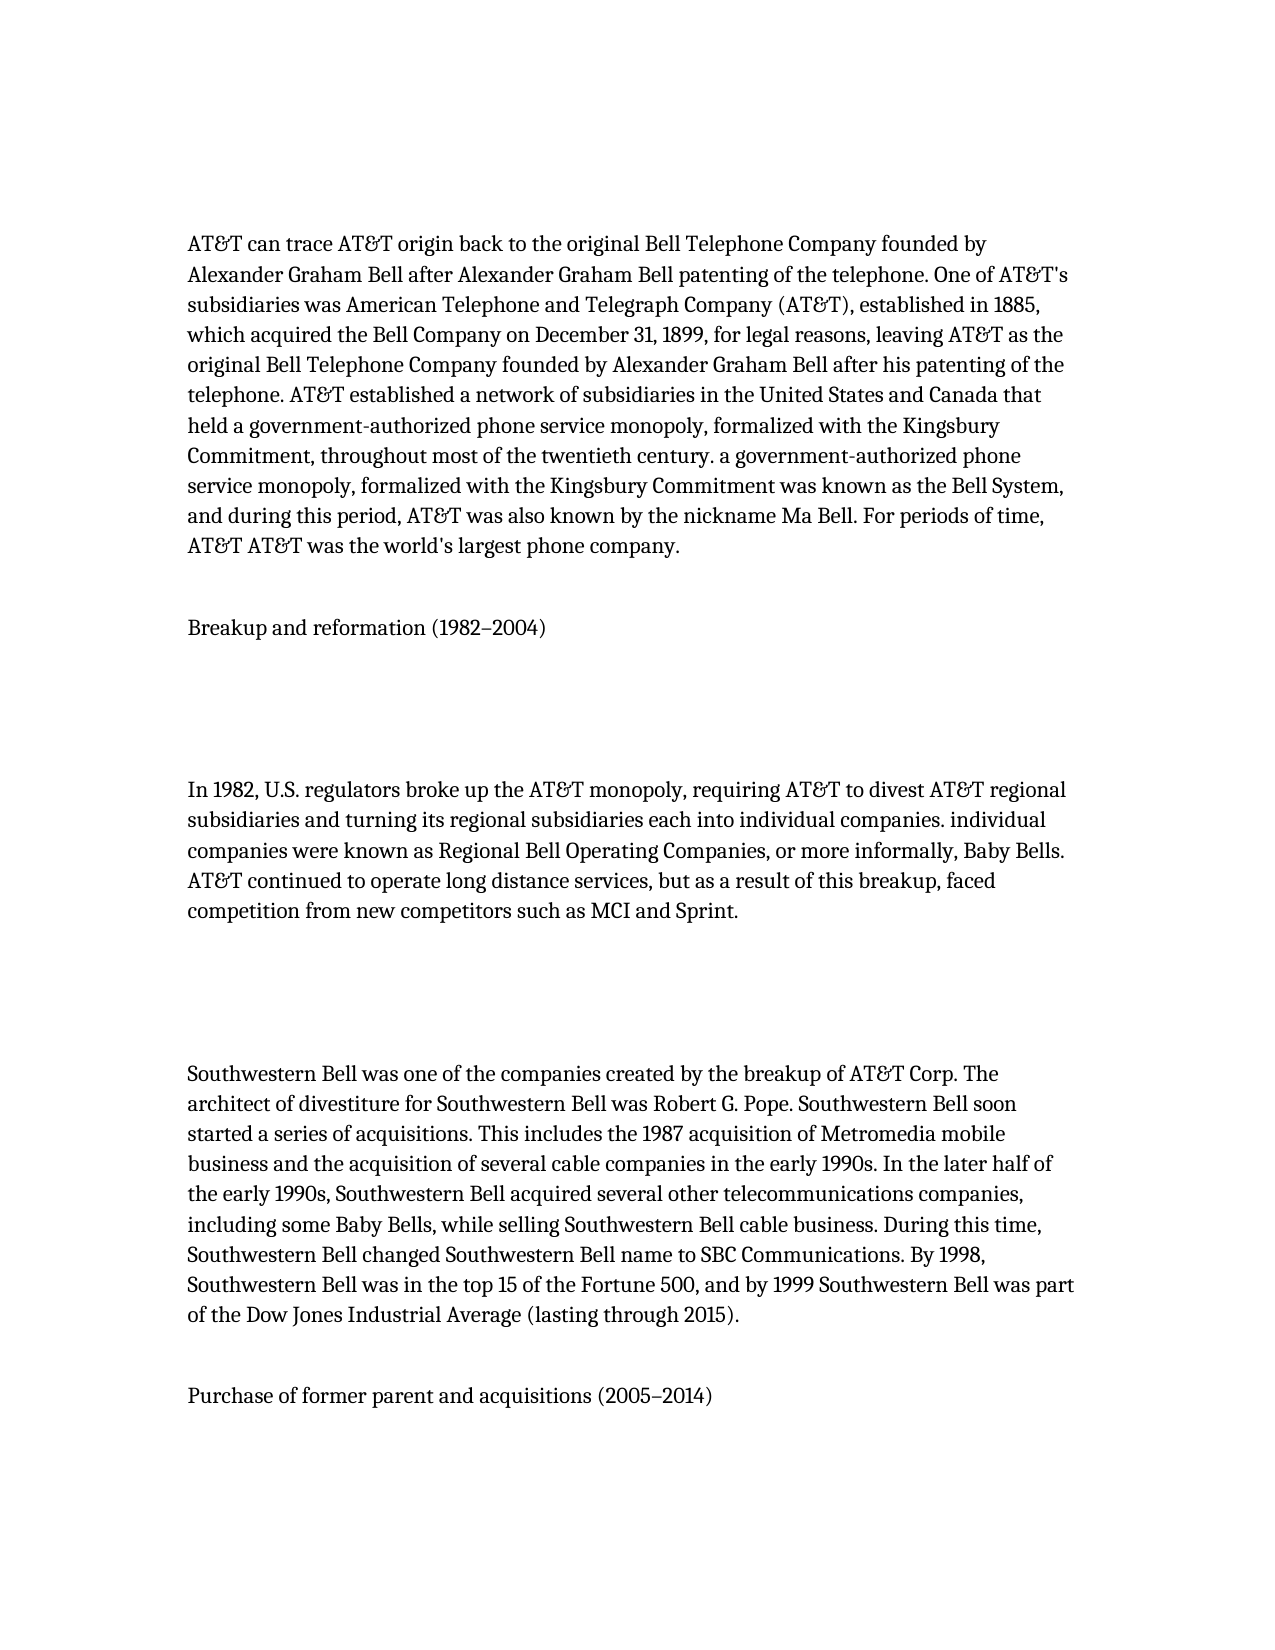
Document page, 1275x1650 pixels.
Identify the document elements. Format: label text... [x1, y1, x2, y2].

text Purchase of former parent and acquisitions (2005–2014) [187, 1383, 1087, 1440]
text Southwestern Bell was one of the companies created by the breakup of AT&T Corp. The architect of divestiture for Southwestern Bell was Robert G. Pope. Southwestern Bell soon started a series of acquisitions. This includes the 1987 acquisition of Metromedia mobile business and the acquisition of several cable companies in the early 1990s. In the later half of the early 1990s, Southwestern Bell acquired several other telecommunications companies, including some Baby Bells, while selling Southwestern Bell cable business. During this time, Southwestern Bell changed Southwestern Bell name to SBC Communications. By 1998, Southwestern Bell was in the top 15 of the Fortune 500, and by 1999 Southwestern Bell was part of the Dow Jones Industrial Average (lasting through 2015). [187, 1060, 1087, 1359]
text AT&T can trace AT&T origin back to the original Bell Telephone Company founded by Alexander Graham Bell after Alexander Graham Bell patenting of the telephone. One of AT&T's subsidiaries was American Telephone and Telegraph Company (AT&T), established in 1885, which acquired the Bell Company on December 31, 1899, for legal reasons, leaving AT&T as the original Bell Telephone Company founded by Alexander Graham Bell after his patenting of the telephone. AT&T established a network of subsidiaries in the United States and Canada that held a government-authorized phone service monopoly, formalized with the Kingsbury Commitment, throughout most of the twentieth century. a government-authorized phone service monopoly, formalized with the Kingsbury Commitment was known as the Bell System, and during this period, AT&T was also known by the nickname Ma Bell. For periods of time, AT&T AT&T was the world's largest phone company. [187, 231, 1087, 590]
text Breakup and reformation (1982–2004) [187, 614, 1087, 671]
text In 1982, U.S. regulators broke up the AT&T monopoly, requiring AT&T to divest AT&T regional subsidiaries and turning its regional subsidiaries each into individual companies. individual companies were known as Regional Bell Operating Companies, or more informally, Baby Bells. AT&T continued to operate long distance services, but as a result of this breakup, faced competition from new competitors such as MCI and Sprint. [187, 777, 1087, 954]
